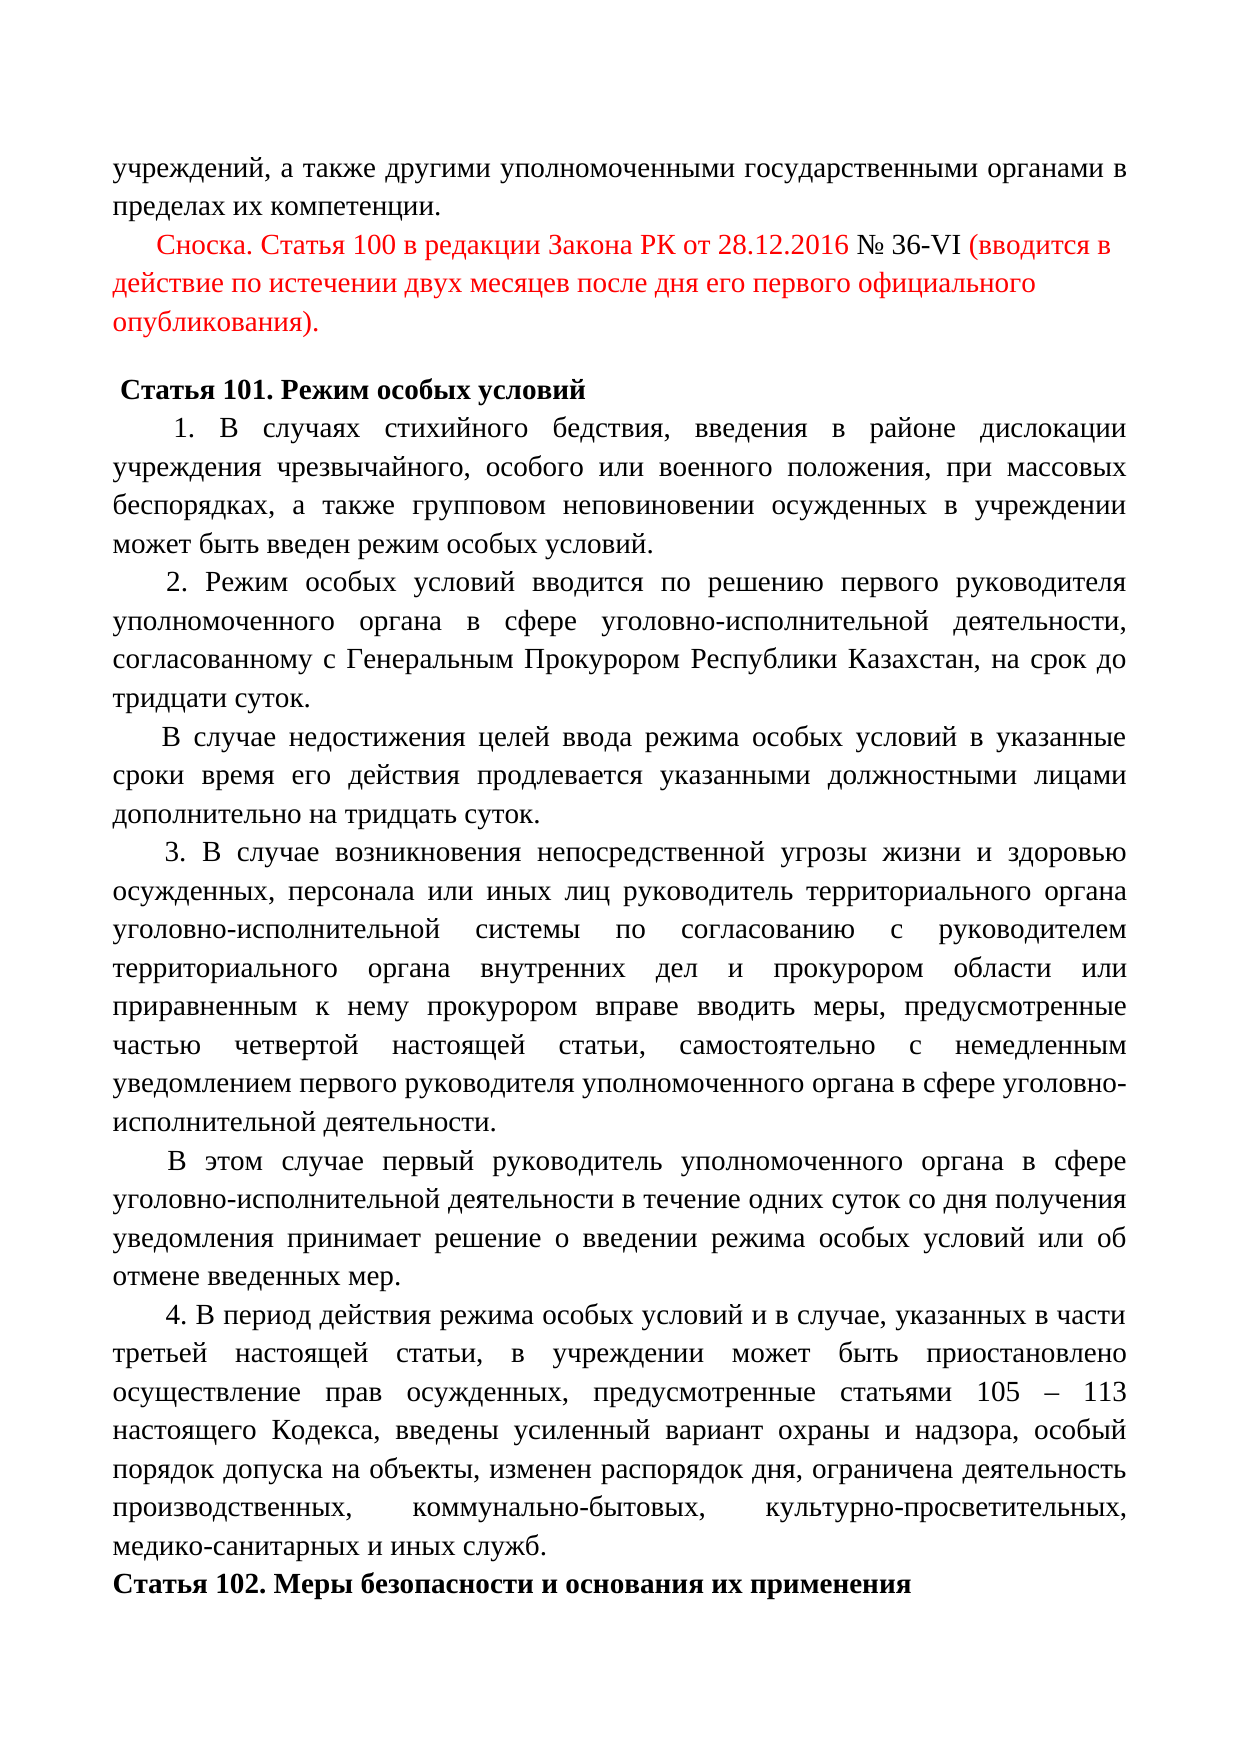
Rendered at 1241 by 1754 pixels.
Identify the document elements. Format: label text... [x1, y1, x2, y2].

text Сноска. Статья 100 в редакции Закона РК от 28.12.2016 № 36-VІ (вводится в действие по истечении двух месяцев после дня его первого официального опубликования). [112, 227, 1128, 368]
text 3. В случае возникновения непосредственной угрозы жизни и здоровью осужденных, персонала или иных лиц руководитель территориального органа уголовно-исполнительной системы по согласованию с руководителем территориального органа внутренних дел и прокурором области или приравненным к нему прокурором вправе вводить меры, предусмотренные частью четвертой настоящей статьи, самостоятельно с немедленным уведомлением первого руководителя уполномоченного органа в сфере уголовно-исполнительной деятельности. [112, 834, 1128, 1138]
text В случае недостижения целей ввода режима особых условий в указанные сроки время его действия продлевается указанными должностными лицами дополнительно на тридцать суток. [112, 719, 1128, 829]
text В этом случае первый руководитель уполномоченного органа в сфере уголовно-исполнительной деятельности в течение одних суток со дня получения уведомления принимает решение о введении режима особых условий или об отмене введенных мер. [112, 1143, 1128, 1292]
text 1. В случаях стихийного бедствия, введения в районе дислокации учреждения чрезвычайного, особого или военного положения, при массовых беспорядках, а также групповом неповиновении осужденных в учреждении может быть введен режим особых условий. [112, 410, 1128, 559]
text 2. Режим особых условий вводится по решению первого руководителя уполномоченного органа в сфере уголовно-исполнительной деятельности, согласованному с Генеральным Прокурором Республики Казахстан, на срок до тридцати суток. [112, 564, 1128, 714]
text Статья 102. Меры безопасности и основания их применения [112, 1567, 1128, 1600]
text Статья 101. Режим особых условий [112, 372, 1128, 405]
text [112, 150, 1128, 222]
text 4. В период действия режима особых условий и в случае, указанных в части третьей настоящей статьи, в учреждении может быть приостановлено осуществление прав осужденных, предусмотренные статьями 105 – 113 настоящего Кодекса, введены усиленный вариант охраны и надзора, особый порядок допуска на объекты, изменен распорядок дня, ограничена деятельность производственных, коммунально-бытовых, культурно-просветительных, медико-санитарных и иных служб. [112, 1297, 1128, 1562]
